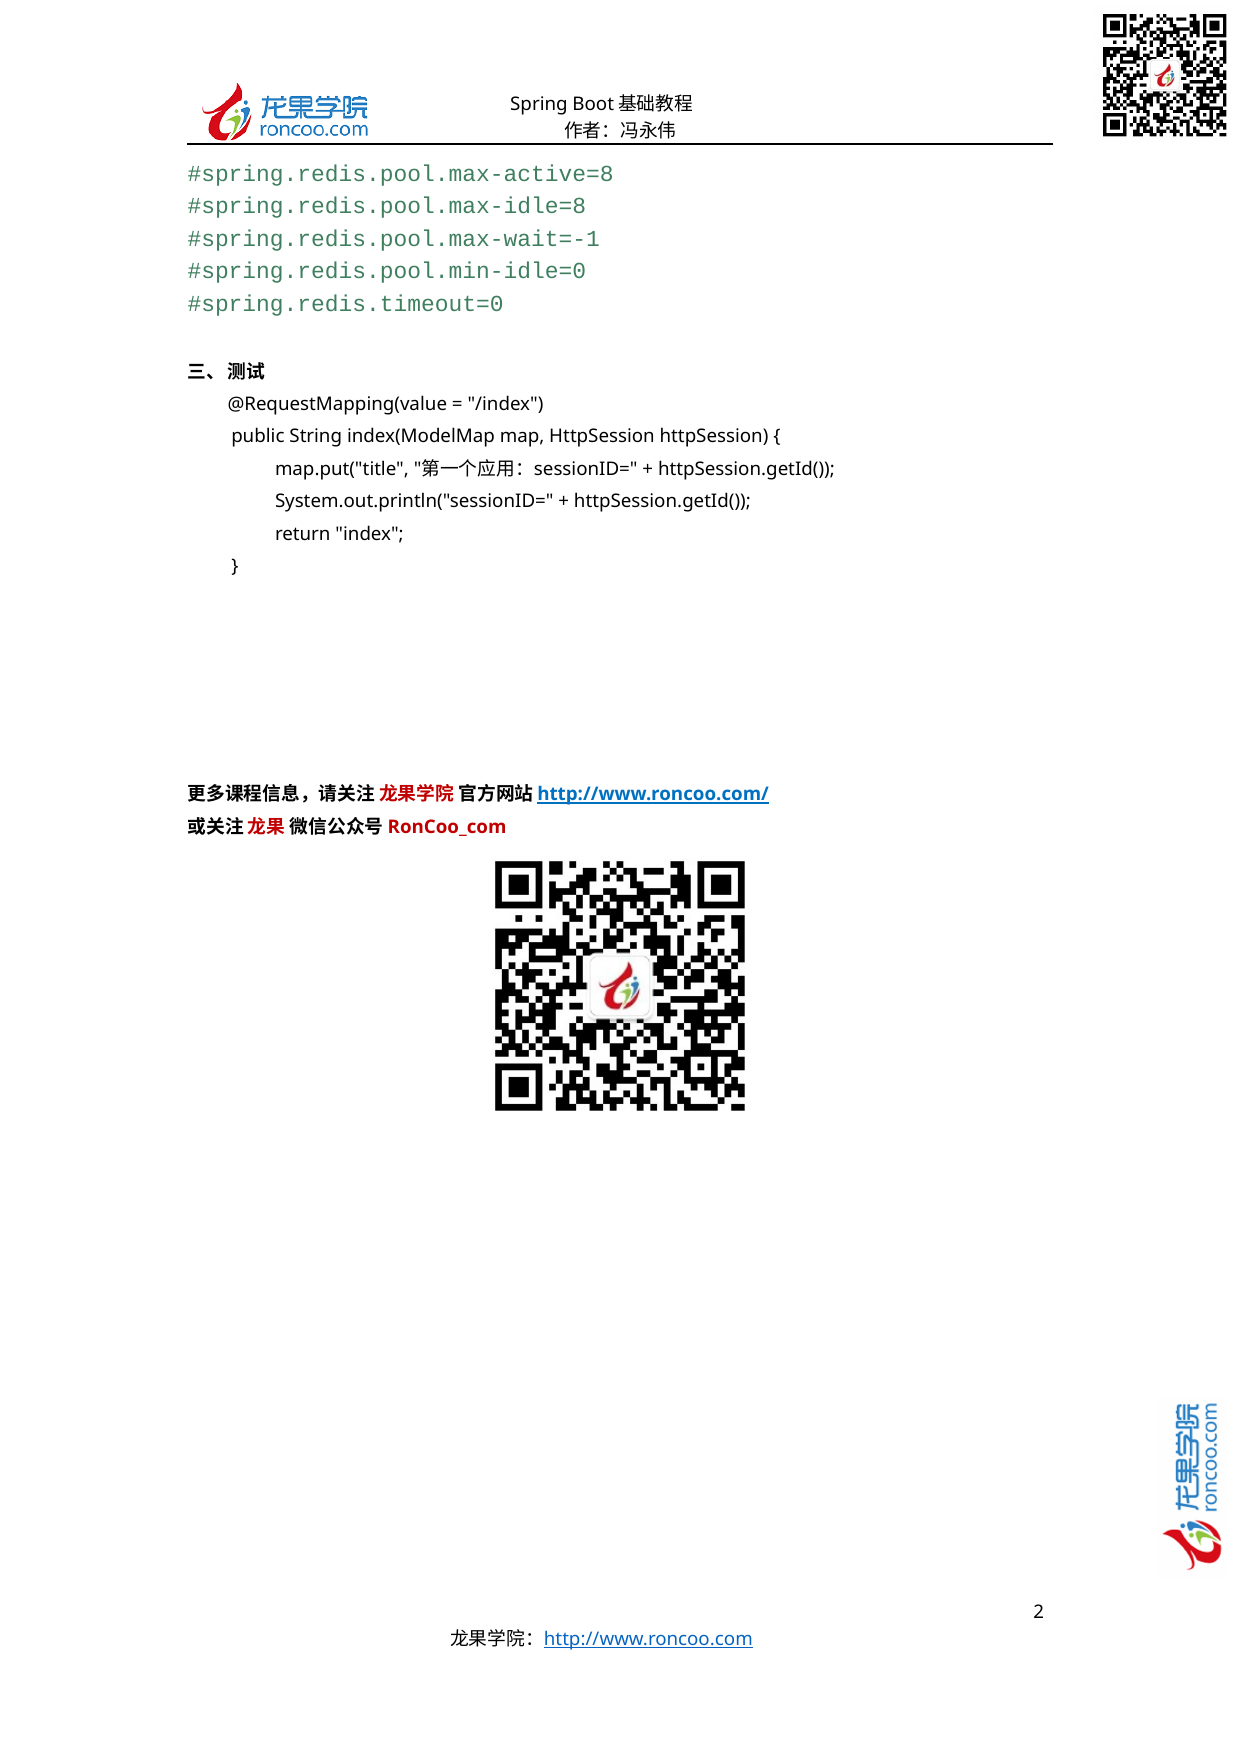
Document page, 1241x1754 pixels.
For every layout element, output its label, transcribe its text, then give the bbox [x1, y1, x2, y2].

picture [193, 78, 376, 143]
text public String index(ModelMap map, HttpSession httpSession) { [227, 419, 1053, 451]
picture [1093, 4, 1232, 142]
text return "index"; [227, 516, 1053, 549]
text System.out.println("sessionID=" + httpSession.getId()); [227, 484, 1053, 516]
picture [475, 841, 765, 1131]
text 或关注 龙果 微信公众号 RonCoo_com [187, 809, 1053, 841]
text #spring.redis.timeout=0 [187, 289, 1053, 321]
text } [227, 549, 1053, 581]
text @RequestMapping(value = "/index") [227, 386, 1053, 419]
text 更多课程信息，请关注 龙果学院 官方网站http://www.roncoo.com/ [187, 776, 1053, 809]
list 测试 [187, 354, 1053, 386]
text map.put("title", "第一个应用：sessionID=" + httpSession.getId()); [227, 451, 1053, 484]
text #spring.redis.pool.max-idle=8 [187, 191, 1053, 224]
text #spring.redis.pool.max-active=8 [187, 159, 1053, 191]
text #spring.redis.pool.min-idle=0 [187, 256, 1053, 289]
picture [1159, 1396, 1225, 1577]
text #spring.redis.pool.max-wait=-1 [187, 224, 1053, 256]
